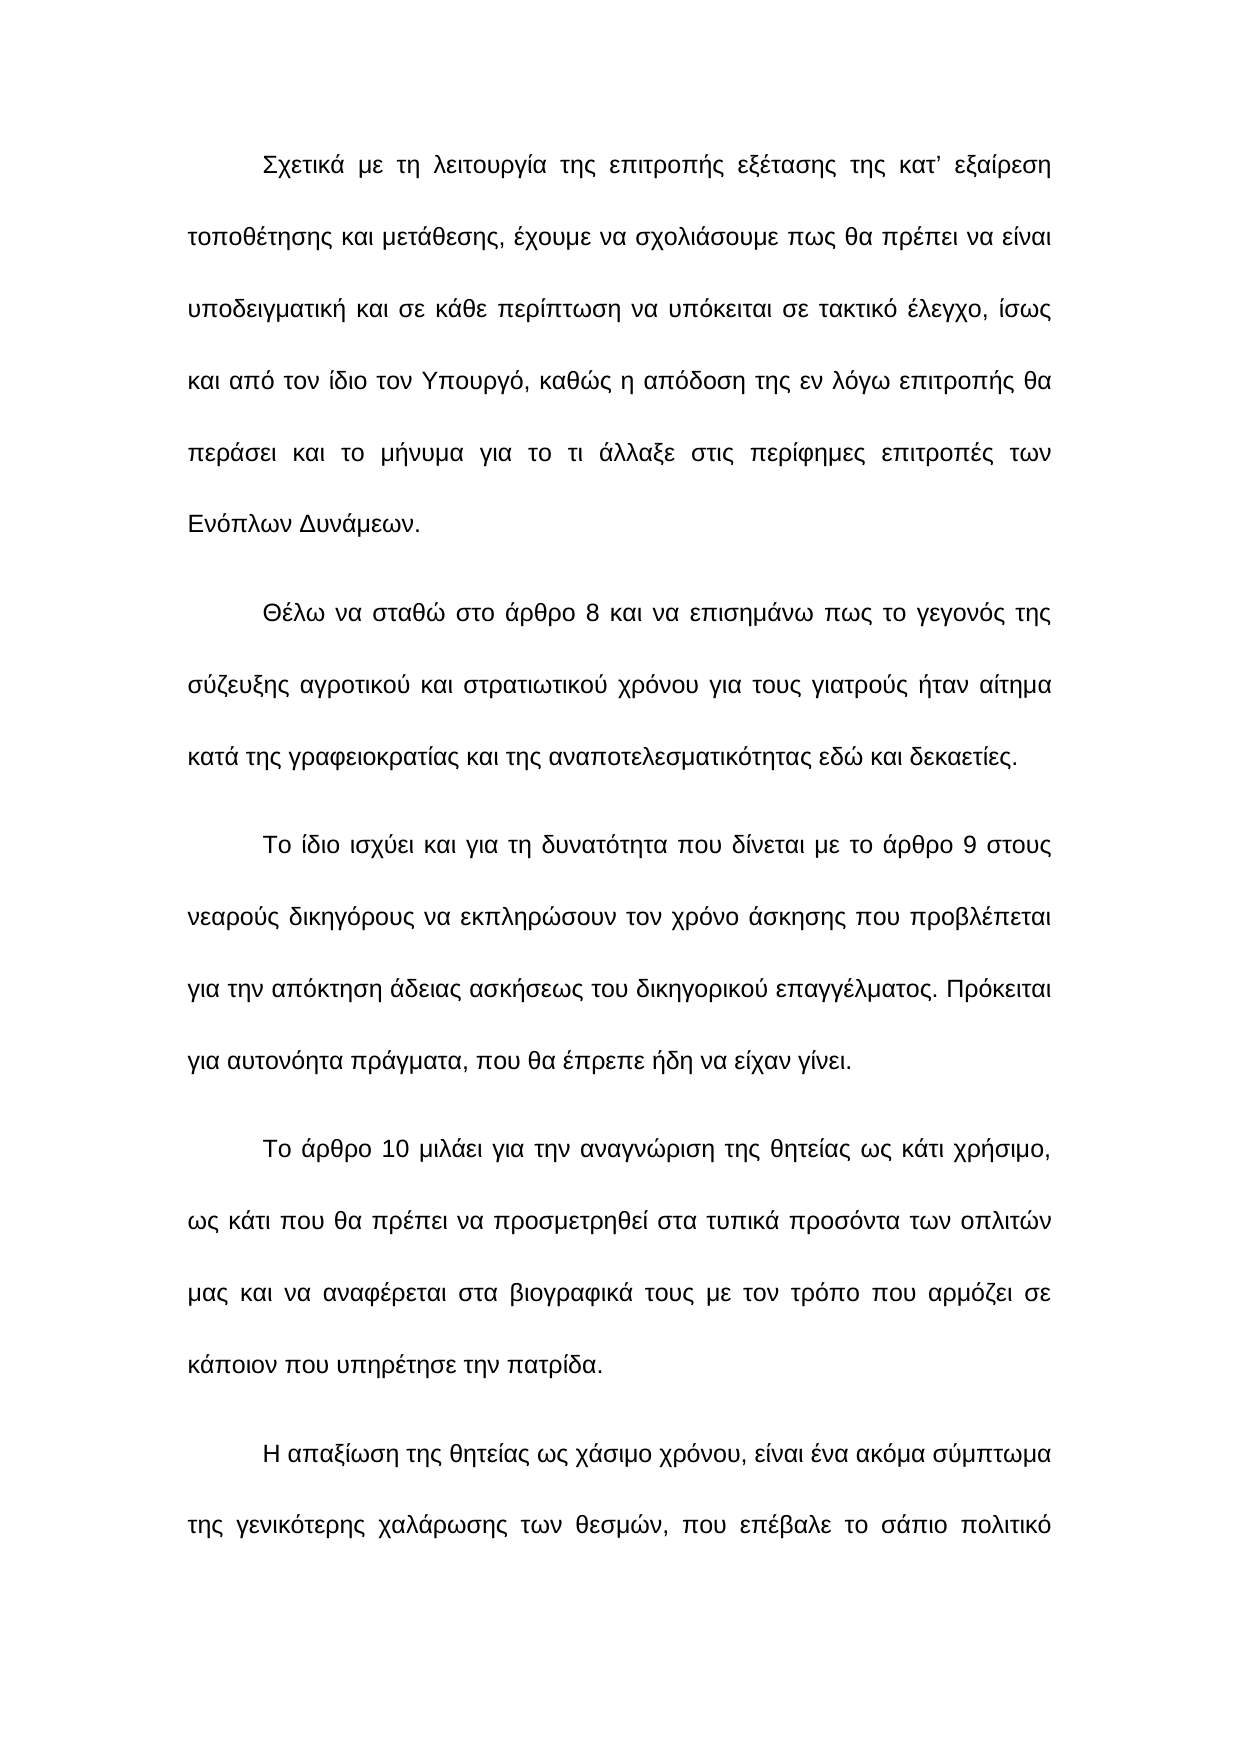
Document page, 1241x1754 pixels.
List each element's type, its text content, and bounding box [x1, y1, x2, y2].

text Θέλω να σταθώ στο άρθρο 8 και να επισημάνω πως το γεγονός της σύζευξης αγροτικού και στρατιωτικού χρόνου για τους γιατρούς ήταν αίτημα κατά της γραφειοκρατίας και της αναποτελεσματικότητας εδώ και δεκαετίες. [187, 598, 1053, 770]
text Σχετικά με τη λειτουργία της επιτροπής εξέτασης της κατ’ εξαίρεση τοποθέτησης και μετάθεσης, έχουμε να σχολιάσουμε πως θα πρέπει να είναι υποδειγματική και σε κάθε περίπτωση να υπόκειται σε τακτικό έλεγχο, ίσως και από τον ίδιο τον Υπουργό, καθώς η απόδοση της εν λόγω επιτροπής θα περάσει και το μήνυμα για το τι άλλαξε στις περίφημες επιτροπές των Ενόπλων Δυνάμεων. [187, 150, 1053, 538]
text Το άρθρο 10 μιλάει για την αναγνώριση της θητείας ως κάτι χρήσιμο, ως κάτι που θα πρέπει να προσμετρηθεί στα τυπικά προσόντα των οπλιτών μας και να αναφέρεται στα βιογραφικά τους με τον τρόπο που αρμόζει σε κάποιον που υπηρέτησε την πατρίδα. [187, 1134, 1053, 1379]
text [187, 1438, 1053, 1539]
text Το ίδιο ισχύει και για τη δυνατότητα που δίνεται με το άρθρο 9 στους νεαρούς δικηγόρους να εκπληρώσουν τον χρόνο άσκησης που προβλέπεται για την απόκτηση άδειας ασκήσεως του δικηγορικού επαγγέλματος. Πρόκειται για αυτονόητα πράγματα, που θα έπρεπε ήδη να είχαν γίνει. [187, 830, 1053, 1074]
